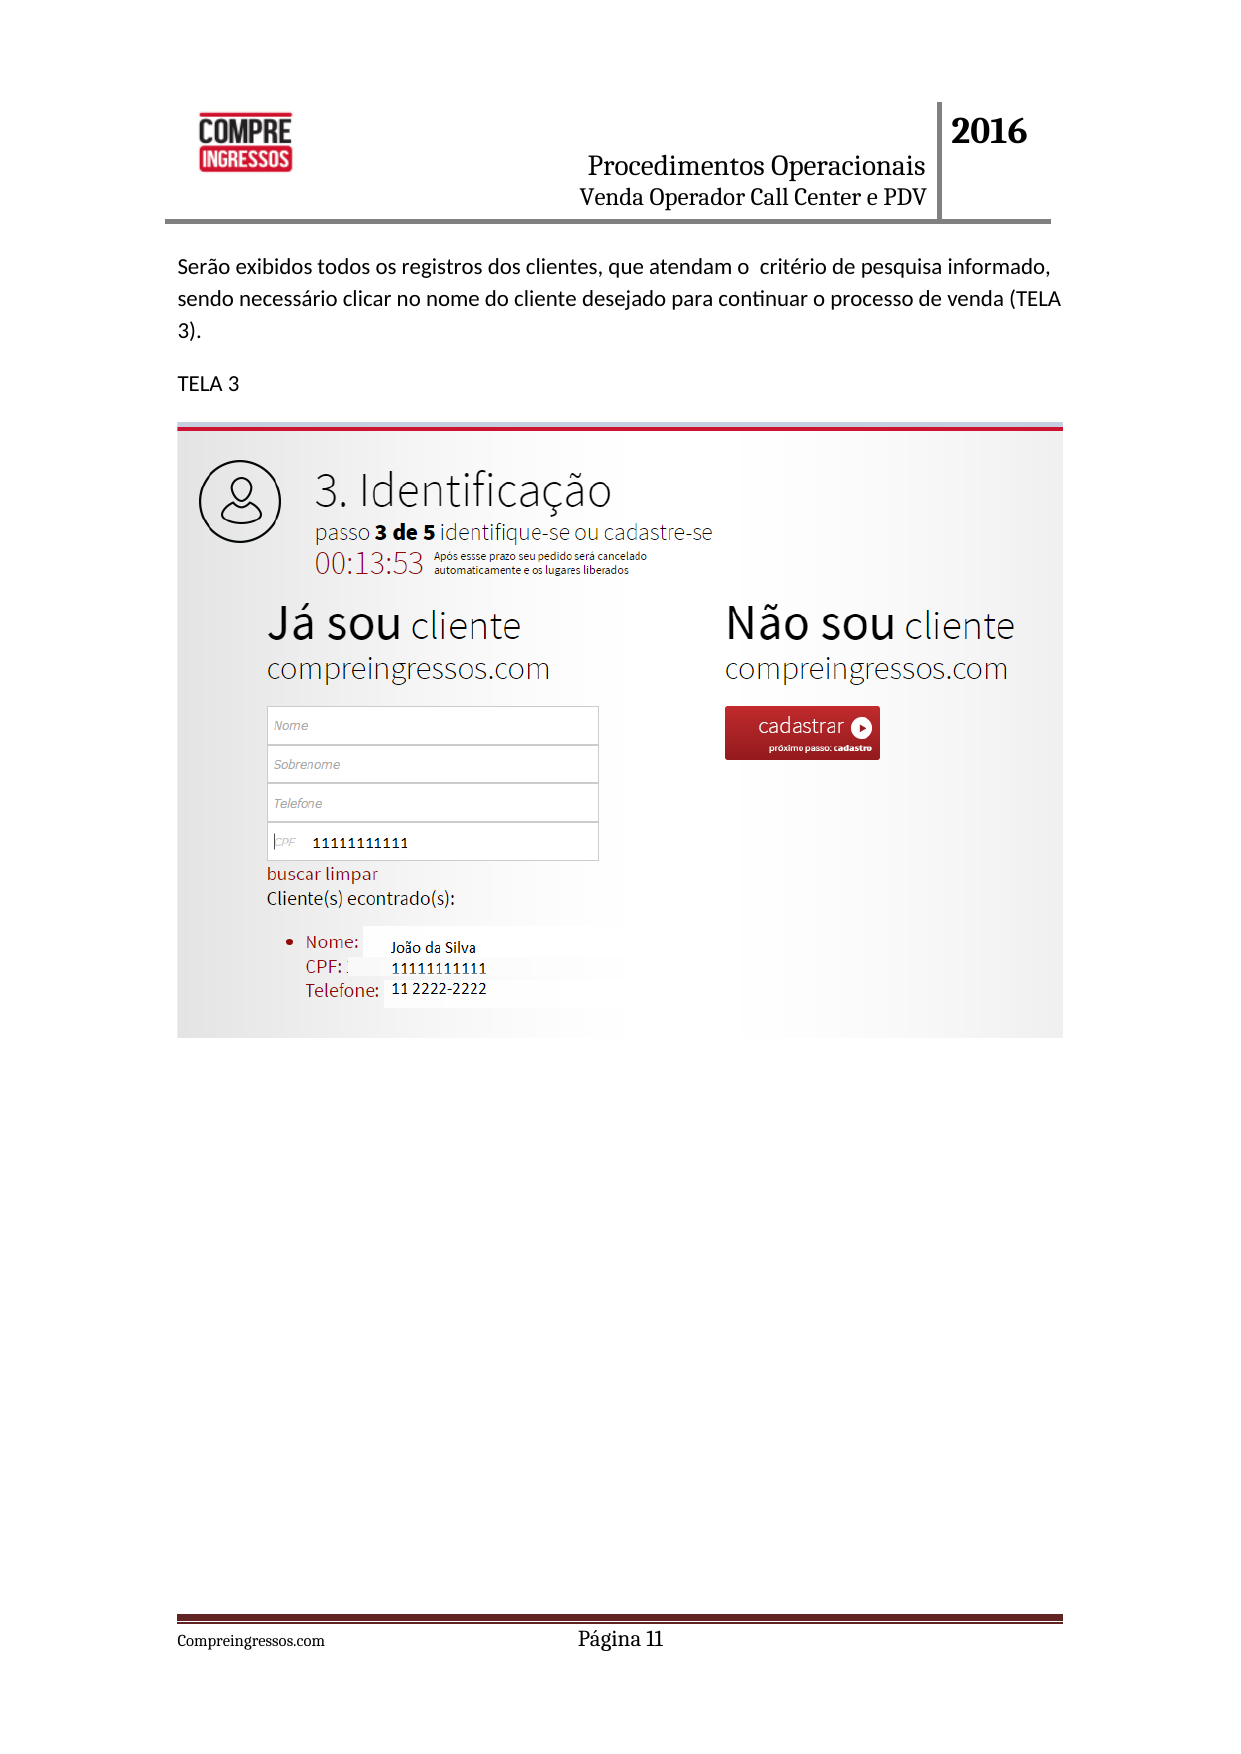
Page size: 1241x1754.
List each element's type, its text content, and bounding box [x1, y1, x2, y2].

picture [177, 422, 1063, 1038]
text Serão exibidos todos os registros dos clientes, que atendam o critério de pesquisa informado, sendo necessário clicar no nome do cliente desejado para continuar o processo de venda (TELA 3). [177, 252, 1063, 344]
picture [191, 109, 300, 176]
text TELA 3 [177, 369, 1063, 397]
